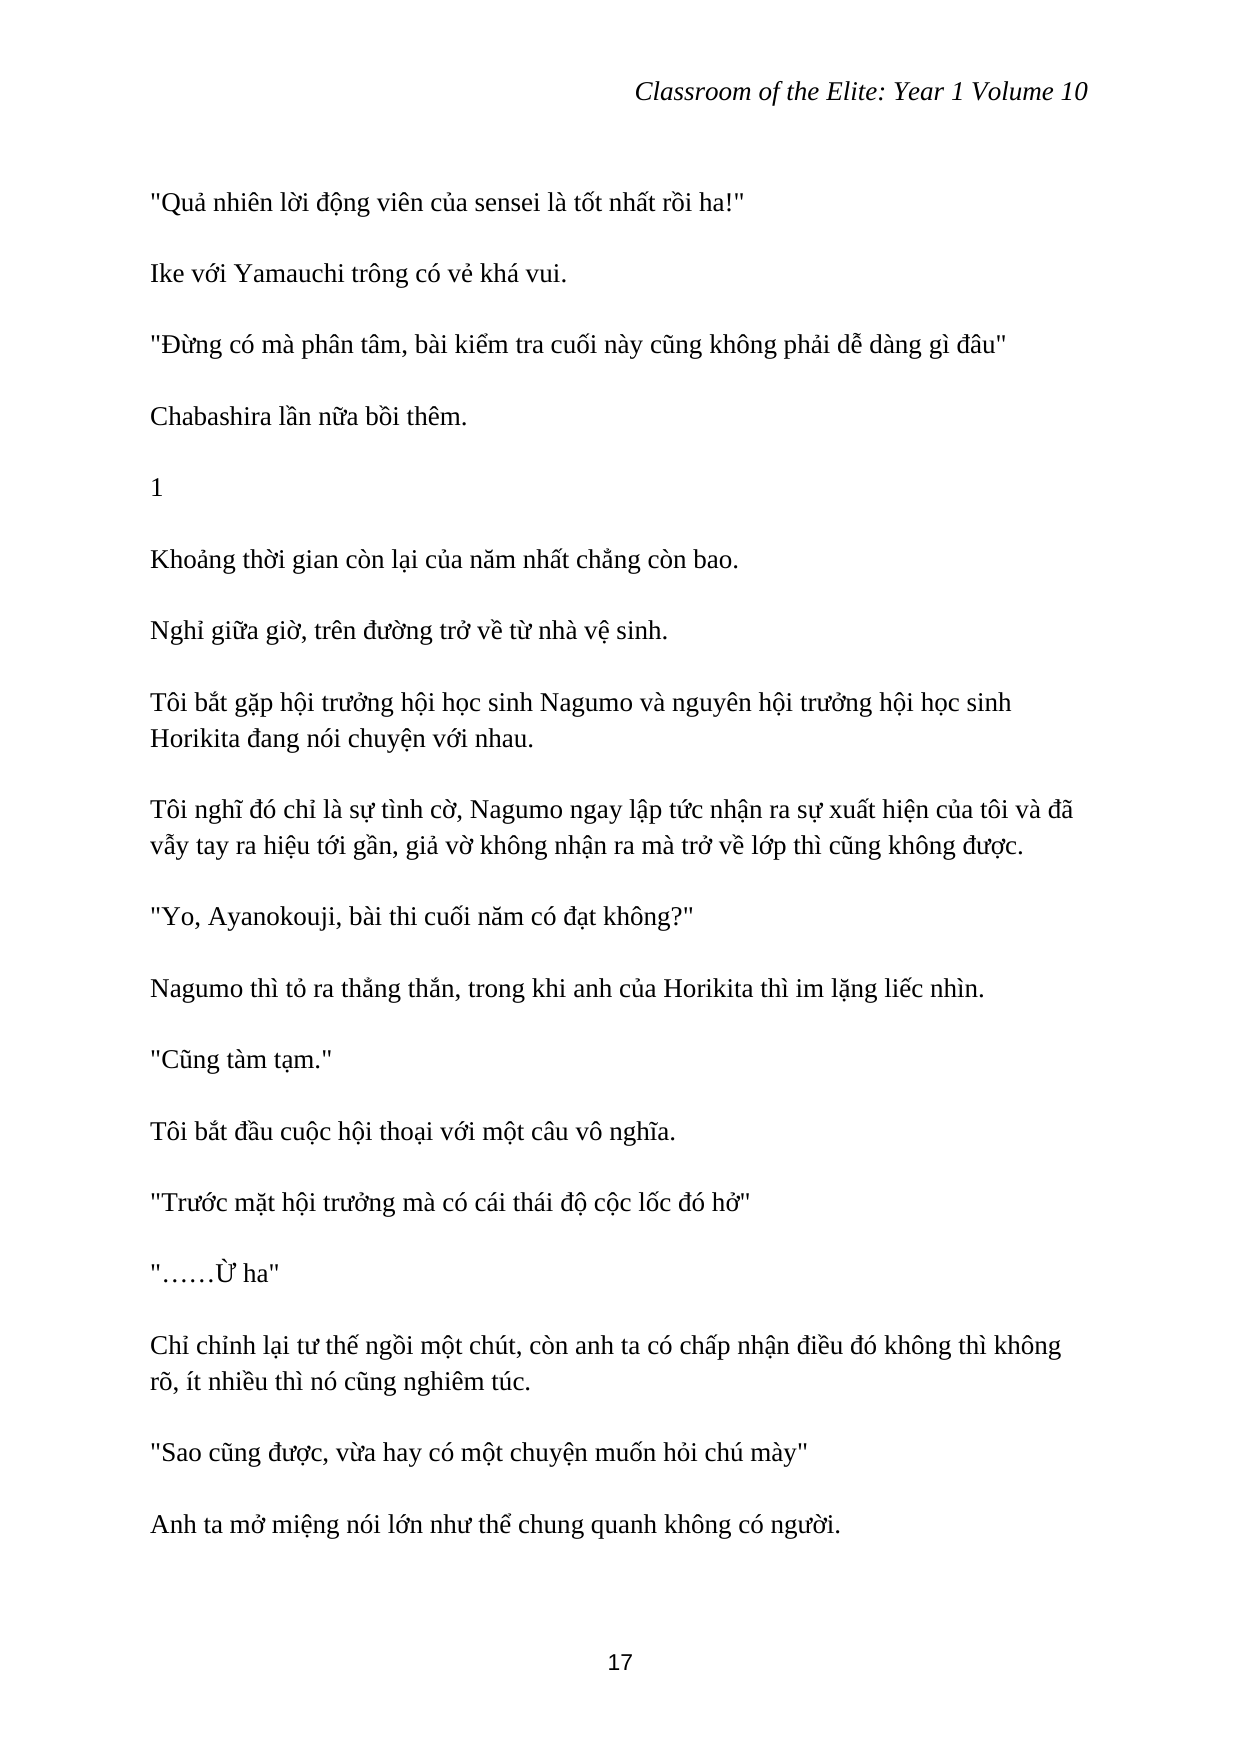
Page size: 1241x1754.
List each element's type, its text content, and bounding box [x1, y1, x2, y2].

text Ike với Yamauchi trông có vẻ khá vui. [150, 257, 1090, 288]
text Tôi bắt gặp hội trưởng hội học sinh Nagumo và nguyên hội trưởng hội học sinh Horikita đang nói chuyện với nhau. [150, 686, 1090, 753]
text Tôi bắt đầu cuộc hội thoại với một câu vô nghĩa. [150, 1115, 1090, 1146]
text Anh ta mở miệng nói lớn như thể chung quanh không có người. [150, 1508, 1090, 1539]
text Nghỉ giữa giờ, trên đường trở về từ nhà vệ sinh. [150, 614, 1090, 646]
text "Sao cũng được, vừa hay có một chuyện muốn hỏi chú mày" [150, 1436, 1090, 1467]
text Nagumo thì tỏ ra thẳng thắn, trong khi anh của Horikita thì im lặng liếc nhìn. [150, 972, 1090, 1003]
text Tôi nghĩ đó chỉ là sự tình cờ, Nagumo ngay lập tức nhận ra sự xuất hiện của tôi và đã vẫy tay ra hiệu tới gần, giả vờ không nhận ra mà trở về lớp thì cũng không được. [150, 793, 1090, 860]
text "……Ừ ha" [150, 1258, 1090, 1289]
text "Trước mặt hội trưởng mà có cái thái độ cộc lốc đó hở" [150, 1186, 1090, 1217]
text 1 [150, 472, 1090, 503]
text Chỉ chỉnh lại tư thế ngồi một chút, còn anh ta có chấp nhận điều đó không thì không rõ, ít nhiều thì nó cũng nghiêm túc. [150, 1329, 1090, 1396]
text Khoảng thời gian còn lại của năm nhất chẳng còn bao. [150, 543, 1090, 574]
text "Đừng có mà phân tâm, bài kiểm tra cuối này cũng không phải dễ dàng gì đâu" [150, 329, 1090, 360]
text Chabashira lần nữa bồi thêm. [150, 400, 1090, 431]
text "Cũng tàm tạm." [150, 1043, 1090, 1074]
text "Quả nhiên lời động viên của sensei là tốt nhất rồi ha!" [150, 186, 1090, 217]
text "Yo, Ayanokouji, bài thi cuối năm có đạt không?" [150, 900, 1090, 931]
